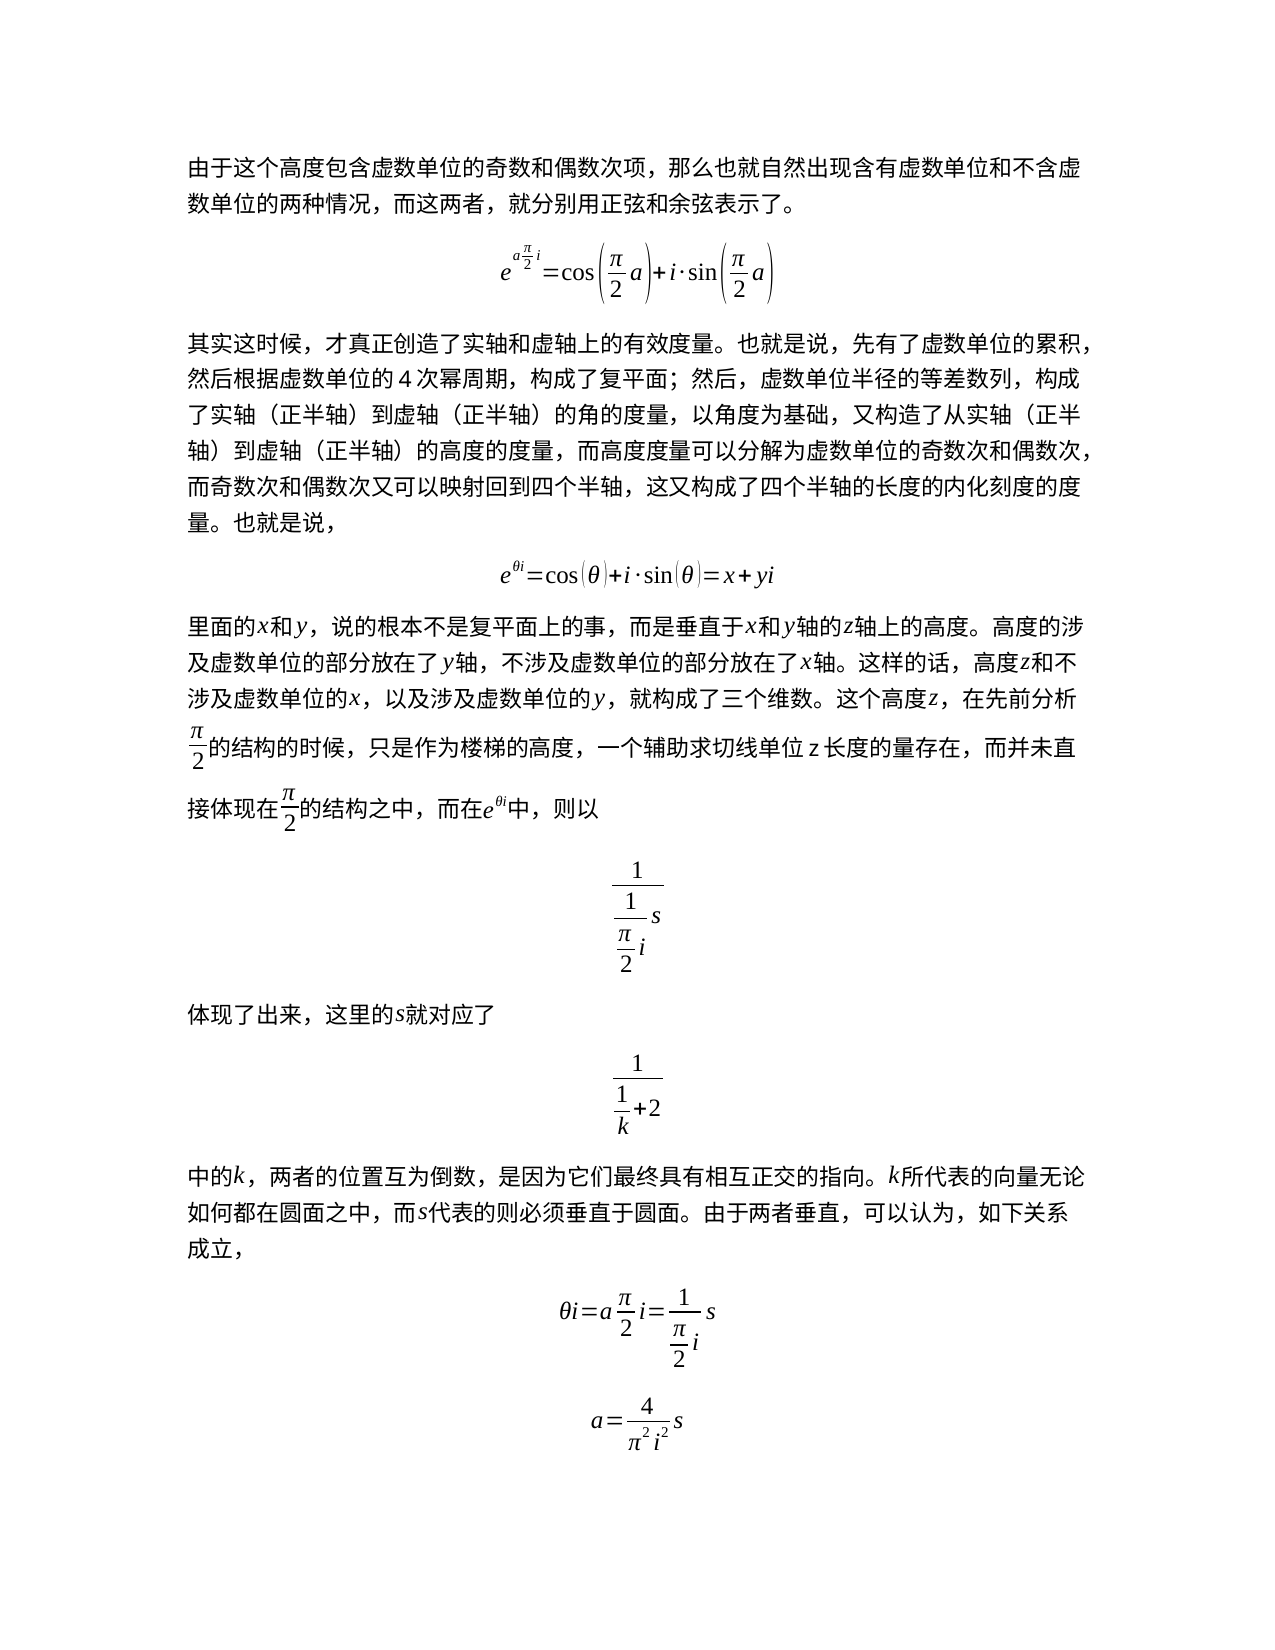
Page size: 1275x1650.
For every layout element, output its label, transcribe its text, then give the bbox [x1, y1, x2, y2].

text 由于这个高度包含虚数单位的奇数和偶数次项，那么也就自然出现含有虚数单位和不含虚数单位的两种情况，而这两者，就分别用正弦和余弦表示了。 [187, 150, 1087, 219]
text 其实这时候，才真正创造了实轴和虚轴上的有效度量。也就是说，先有了虚数单位的累积，然后根据虚数单位的4次幂周期，构成了复平面；然后，虚数单位半径的等差数列，构成了实轴（正半轴）到虚轴（正半轴）的角的度量，以角度为基础，又构造了从实轴（正半轴）到虚轴（正半轴）的高度的度量，而高度度量可以分解为虚数单位的奇数次和偶数次，而奇数次和偶数次又可以映射回到四个半轴，这又构成了四个半轴的长度的内化刻度的度量。也就是说， [187, 326, 1087, 538]
text 体现了出来，这里的就对应了 [187, 997, 1087, 1030]
text 中的，两者的位置互为倒数，是因为它们最终具有相互正交的指向。所代表的向量无论如何都在圆面之中，而代表的则必须垂直于圆面。由于两者垂直，可以认为，如下关系成立， [187, 1159, 1087, 1264]
text 里面的和，说的根本不是复平面上的事，而是垂直于和轴的轴上的高度。高度的涉及虚数单位的部分放在了轴，不涉及虚数单位的部分放在了轴。这样的话，高度和不涉及虚数单位的，以及涉及虚数单位的，就构成了三个维数。这个高度，在先前分析的结构的时候，只是作为楼梯的高度，一个辅助求切线单位z长度的量存在，而并未直接体现在的结构之中，而在中，则以 [187, 609, 1087, 837]
